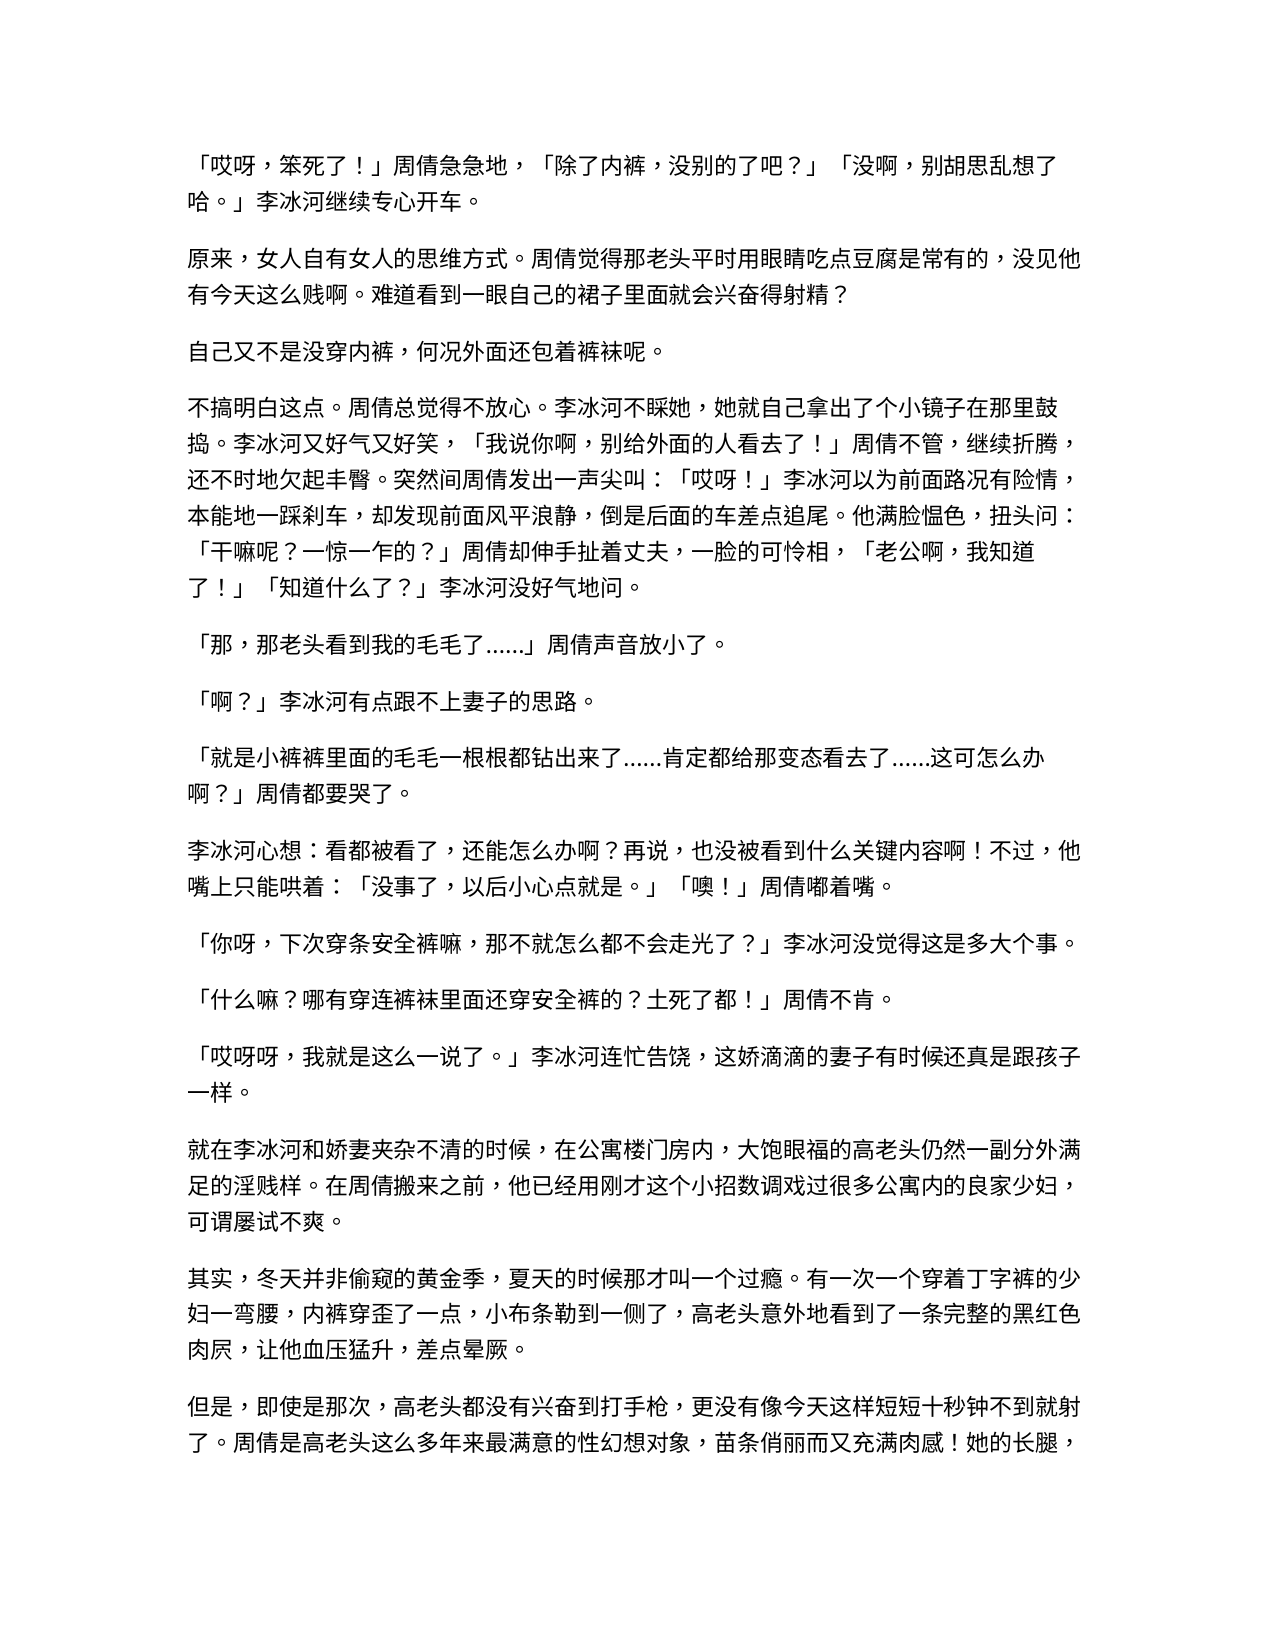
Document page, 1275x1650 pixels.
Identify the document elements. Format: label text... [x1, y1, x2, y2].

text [187, 1391, 1087, 1458]
text 就在李冰河和娇妻夹杂不清的时候，在公寓楼门房内，大饱眼福的高老头仍然一副分外满足的淫贱样。在周倩搬来之前，他已经用刚才这个小招数调戏过很多公寓内的良家少妇，可谓屡试不爽。 [187, 1134, 1087, 1237]
text 原来，女人自有女人的思维方式。周倩觉得那老头平时用眼睛吃点豆腐是常有的，没见他有今天这么贱啊。难道看到一眼自己的裙子里面就会兴奋得射精？ [187, 243, 1087, 310]
text 「什么嘛？哪有穿连裤袜里面还穿安全裤的？土死了都！」周倩不肯。 [187, 984, 1087, 1016]
text 「哎呀，笨死了！」周倩急急地，「除了内裤，没别的了吧？」「没啊，别胡思乱想了哈。」李冰河继续专心开车。 [187, 150, 1087, 217]
text 不搞明白这点。周倩总觉得不放心。李冰河不睬她，她就自己拿出了个小镜子在那里鼓捣。李冰河又好气又好笑，「我说你啊，别给外面的人看去了！」周倩不管，继续折腾，还不时地欠起丰臀。突然间周倩发出一声尖叫：「哎呀！」李冰河以为前面路况有险情，本能地一踩刹车，却发现前面风平浪静，倒是后面的车差点追尾。他满脸愠色，扭头问：「干嘛呢？一惊一乍的？」周倩却伸手扯着丈夫，一脸的可怜相，「老公啊，我知道了！」「知道什么了？」李冰河没好气地问。 [187, 392, 1087, 603]
text 「哎呀呀，我就是这么一说了。」李冰河连忙告饶，这娇滴滴的妻子有时候还真是跟孩子一样。 [187, 1041, 1087, 1108]
text 「就是小裤裤里面的毛毛一根根都钻出来了……肯定都给那变态看去了……这可怎么办啊？」周倩都要哭了。 [187, 742, 1087, 809]
text 李冰河心想：看都被看了，还能怎么办啊？再说，也没被看到什么关键内容啊！不过，他嘴上只能哄着：「没事了，以后小心点就是。」「噢！」周倩嘟着嘴。 [187, 835, 1087, 902]
text 其实，冬天并非偷窥的黄金季，夏天的时候那才叫一个过瘾。有一次一个穿着丁字裤的少妇一弯腰，内裤穿歪了一点，小布条勒到一侧了，高老头意外地看到了一条完整的黑红色肉屄，让他血压猛升，差点晕厥。 [187, 1262, 1087, 1366]
text 「你呀，下次穿条安全裤嘛，那不就怎么都不会走光了？」李冰河没觉得这是多大个事。 [187, 928, 1087, 959]
text 「那，那老头看到我的毛毛了……」周倩声音放小了。 [187, 629, 1087, 660]
text 「啊？」李冰河有点跟不上妻子的思路。 [187, 685, 1087, 717]
text 自己又不是没穿内裤，何况外面还包着裤袜呢。 [187, 335, 1087, 367]
